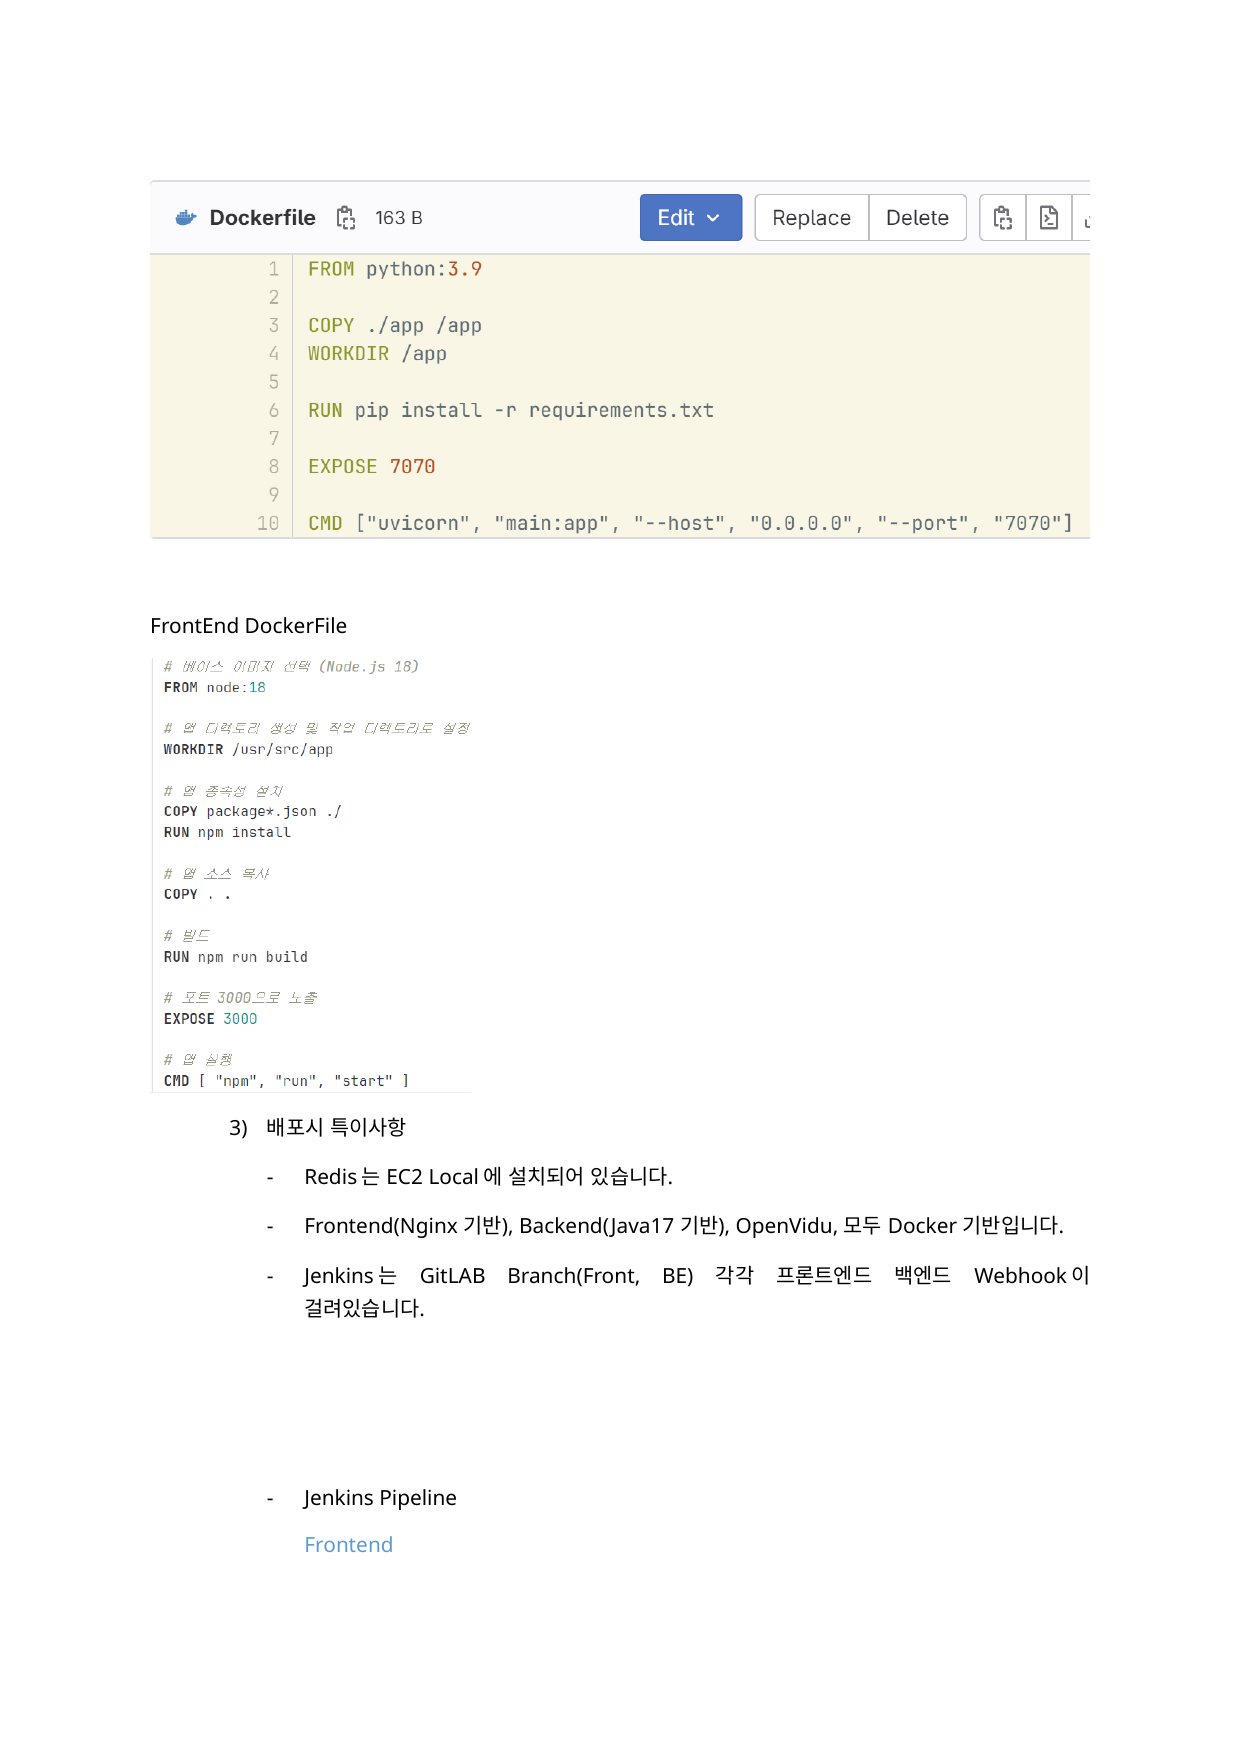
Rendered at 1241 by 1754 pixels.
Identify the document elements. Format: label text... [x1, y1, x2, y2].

list Jenkins Pipeline [267, 1483, 1090, 1512]
picture [150, 658, 472, 1093]
list Jenkins는 GitLAB Branch(Front, BE) 각각 프론트엔드 백엔드 Webhook이 걸려있습니다. [267, 1259, 1090, 1322]
text FrontEnd DockerFile [150, 611, 1090, 639]
list Frontend [304, 1530, 1090, 1559]
list Frontend(Nginx 기반), Backend(Java17 기반), OpenVidu, 모두 Docker 기반입니다. [267, 1210, 1090, 1240]
picture [150, 177, 1091, 545]
list Redis는 EC2 Local에 설치되어 있습니다. [267, 1160, 1090, 1191]
list 배포시 특이사항 [229, 1111, 1090, 1141]
